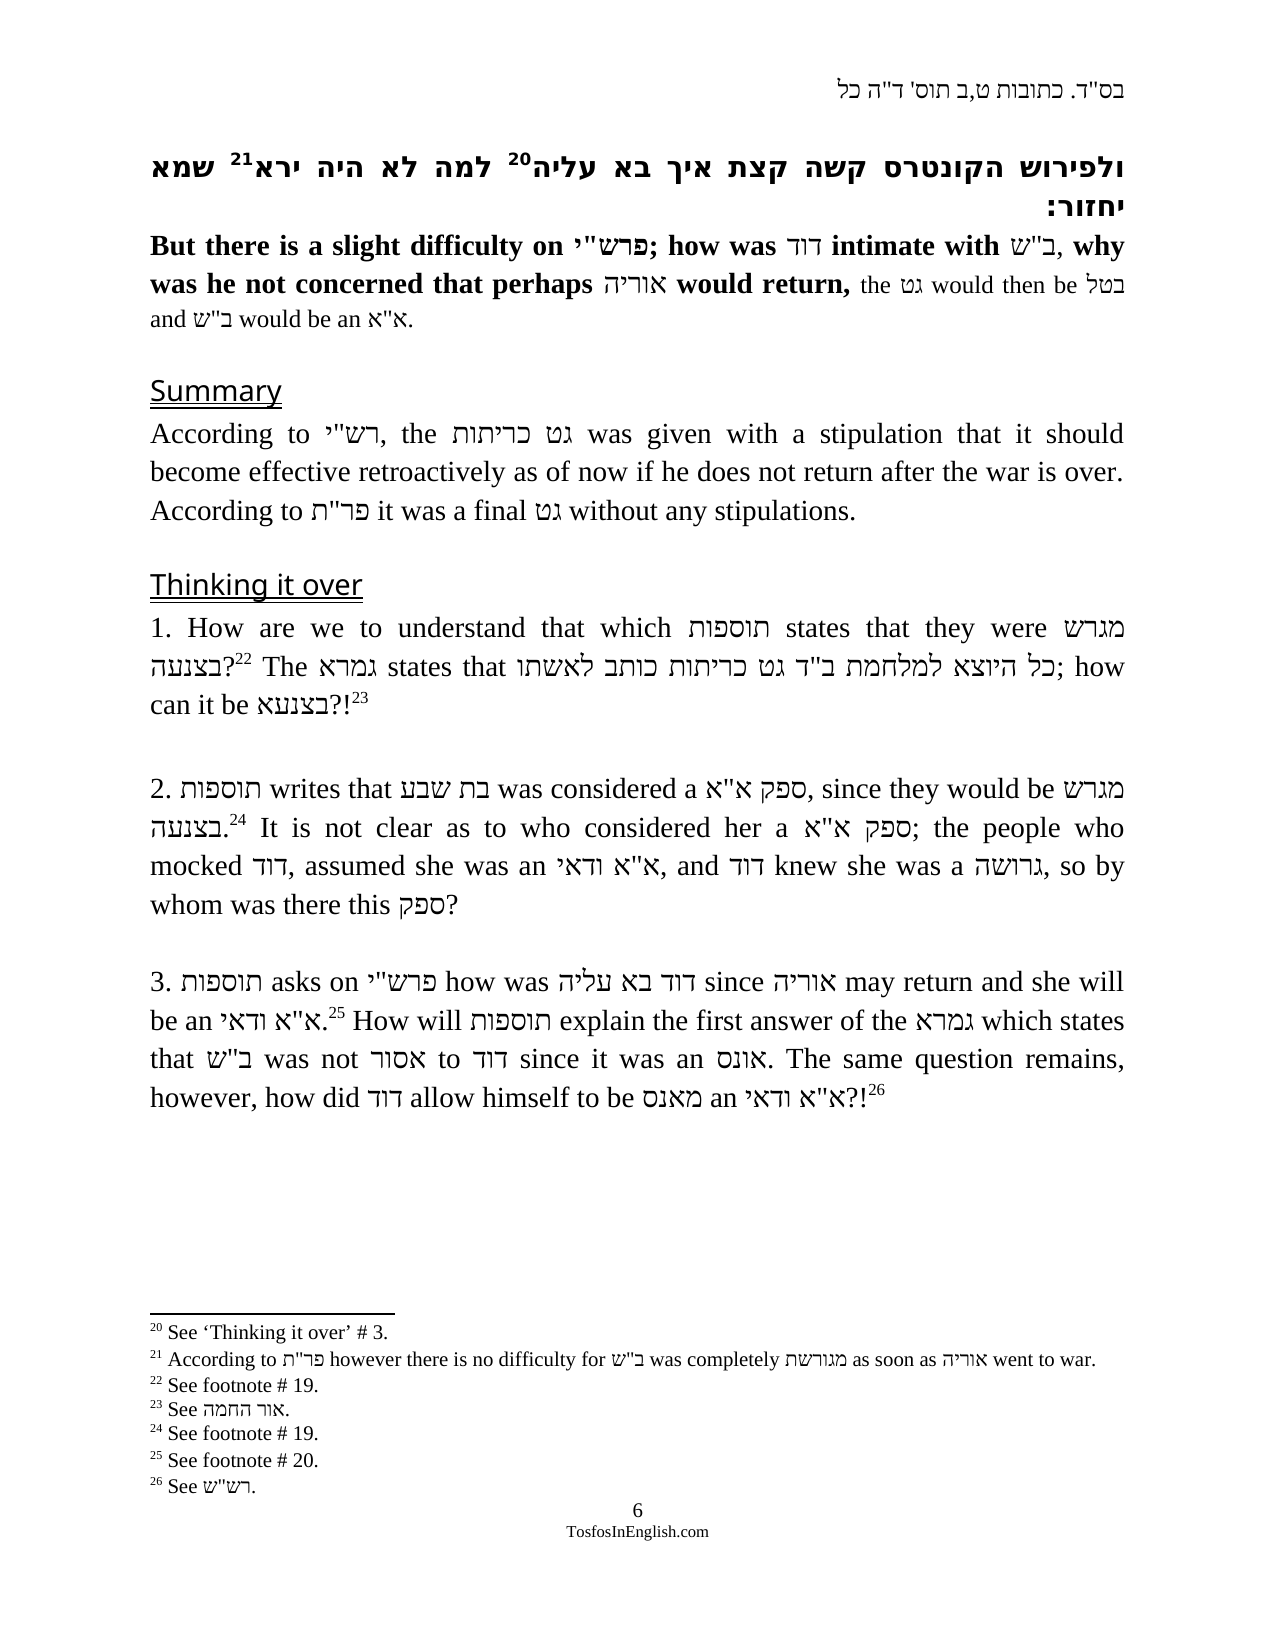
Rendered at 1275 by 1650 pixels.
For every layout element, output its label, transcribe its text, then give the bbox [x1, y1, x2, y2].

text But there is a slight difficulty on פרש"י; how was דוד intimate with ב"ש, why was he not concerned that perhaps אוריה would return, the גט would then be בטל and ב"ש would be an א"א. [150, 228, 1125, 333]
text According to רש"י, the גט כריתות was given with a stipulation that it should become effective retroactively as of now if he does not return after the war is over. According to פר"ת it was a final גט without any stipulations. [150, 416, 1125, 527]
text ולפירוש הקונטרס קשה קצת איך בא עליה למה לא היה ירא שמא יחזור: [150, 150, 1125, 223]
text Summary [150, 370, 1125, 410]
text 1. How are we to understand that which תוספות states that they were מגרש בצנעה? The גמרא states that כל היוצא למלחמת ב"ד גט כריתות כותב לאשתו; how can it be בצנעא?! [150, 610, 1125, 721]
text Thinking it over [150, 564, 1125, 604]
text 3. תוספות asks on פרש"י how was דוד בא עליה since אוריה may return and she will be an א"א ודאי. How will תוספות explain the first answer of the גמרא which states that ב"ש was not אסור to דוד since it was an אונס. The same question remains, however, how did דוד allow himself to be מאנס an א"א ודאי?! [150, 964, 1125, 1113]
text 2. תוספות writes that בת שבע was considered a ספק א"א, since they would be מגרש בצנעה. It is not clear as to who considered her a ספק א"א; the people who mocked דוד, assumed she was an א"א ודאי, and דוד knew she was a גרושה, so by whom was there this ספק? [150, 771, 1125, 921]
